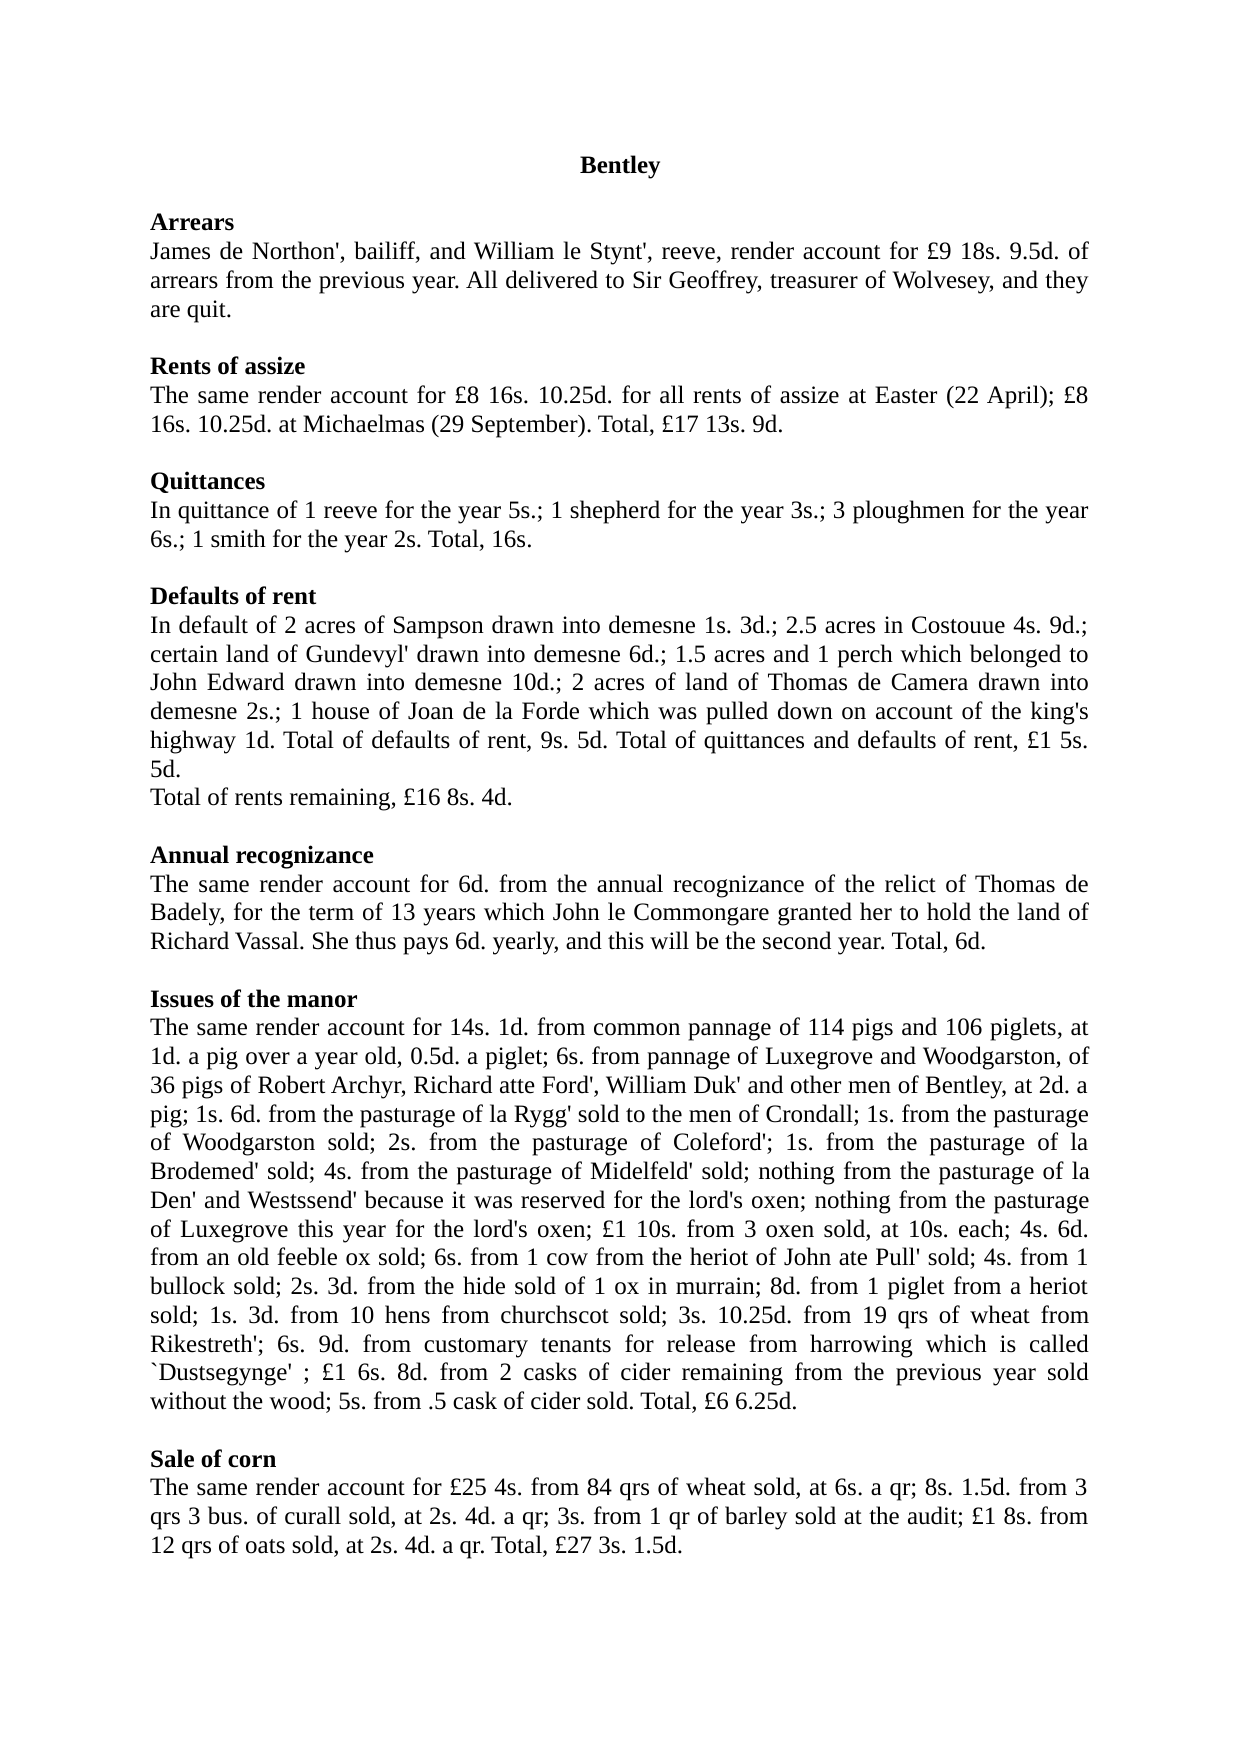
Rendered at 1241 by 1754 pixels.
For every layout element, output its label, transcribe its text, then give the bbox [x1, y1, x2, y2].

text In default of 2 acres of Sampson drawn into demesne 1s. 3d.; 2.5 acres in Costouue 4s. 9d.; certain land of Gundevyl' drawn into demesne 6d.; 1.5 acres and 1 perch which belonged to John Edward drawn into demesne 10d.; 2 acres of land of Thomas de Camera drawn into demesne 2s.; 1 house of Joan de la Forde which was pulled down on account of the king's highway 1d. Total of defaults of rent, 9s. 5d. Total of quittances and defaults of rent, £1 5s. 5d. [150, 610, 1090, 782]
text The same render account for £25 4s. from 84 qrs of wheat sold, at 6s. a qr; 8s. 1.5d. from 3 qrs 3 bus. of curall sold, at 2s. 4d. a qr; 3s. from 1 qr of barley sold at the audit; £1 8s. from 12 qrs of oats sold, at 2s. 4d. a qr. Total, £27 3s. 1.5d. [150, 1472, 1090, 1559]
text The same render account for 14s. 1d. from common pannage of 114 pigs and 106 piglets, at 1d. a pig over a year old, 0.5d. a piglet; 6s. from pannage of Luxegrove and Woodgarston, of 36 pigs of Robert Archyr, Richard atte Ford', William Duk' and other men of Bentley, at 2d. a pig; 1s. 6d. from the pasturage of la Rygg' sold to the men of Crondall; 1s. from the pasturage of Woodgarston sold; 2s. from the pasturage of Coleford'; 1s. from the pasturage of la Brodemed' sold; 4s. from the pasturage of Midelfeld' sold; nothing from the pasturage of la Den' and Westssend' because it was reserved for the lord's oxen; nothing from the pasturage of Luxegrove this year for the lord's oxen; £1 10s. from 3 oxen sold, at 10s. each; 4s. 6d. from an old feeble ox sold; 6s. from 1 cow from the heriot of John ate Pull' sold; 4s. from 1 bullock sold; 2s. 3d. from the hide sold of 1 ox in murrain; 8d. from 1 piglet from a heriot sold; 1s. 3d. from 10 hens from churchscot sold; 3s. 10.25d. from 19 qrs of wheat from Rikestreth'; 6s. 9d. from customary tenants for release from harrowing which is called `Dustsegynge' ; £1 6s. 8d. from 2 casks of cider remaining from the previous year sold without the wood; 5s. from .5 cask of cider sold. Total, £6 6.25d. [150, 1012, 1090, 1415]
text Bentley [150, 150, 1090, 179]
text The same render account for £8 16s. 10.25d. for all rents of assize at Easter (22 April); £8 16s. 10.25d. at Michaelmas (29 September). Total, £17 13s. 9d. [150, 380, 1090, 437]
text Quittances [150, 466, 1090, 495]
text The same render account for 6d. from the annual recognizance of the relict of Thomas de Badely, for the term of 13 years which John le Commongare granted her to hold the land of Richard Vassal. She thus pays 6d. yearly, and this will be the second year. Total, 6d. [150, 869, 1090, 955]
text Total of rents remaining, £16 8s. 4d. [150, 782, 1090, 811]
text Rents of assize [150, 351, 1090, 380]
text Arrears [150, 207, 1090, 236]
text Issues of the manor [150, 984, 1090, 1012]
text In quittance of 1 reeve for the year 5s.; 1 shepherd for the year 3s.; 3 ploughmen for the year 6s.; 1 smith for the year 2s. Total, 16s. [150, 495, 1090, 552]
text Sale of corn [150, 1444, 1090, 1472]
text James de Northon', bailiff, and William le Stynt', reeve, render account for £9 18s. 9.5d. of arrears from the previous year. All delivered to Sir Geoffrey, treasurer of Wolvesey, and they are quit. [150, 236, 1090, 322]
text Annual recognizance [150, 840, 1090, 869]
text Defaults of rent [150, 581, 1090, 610]
